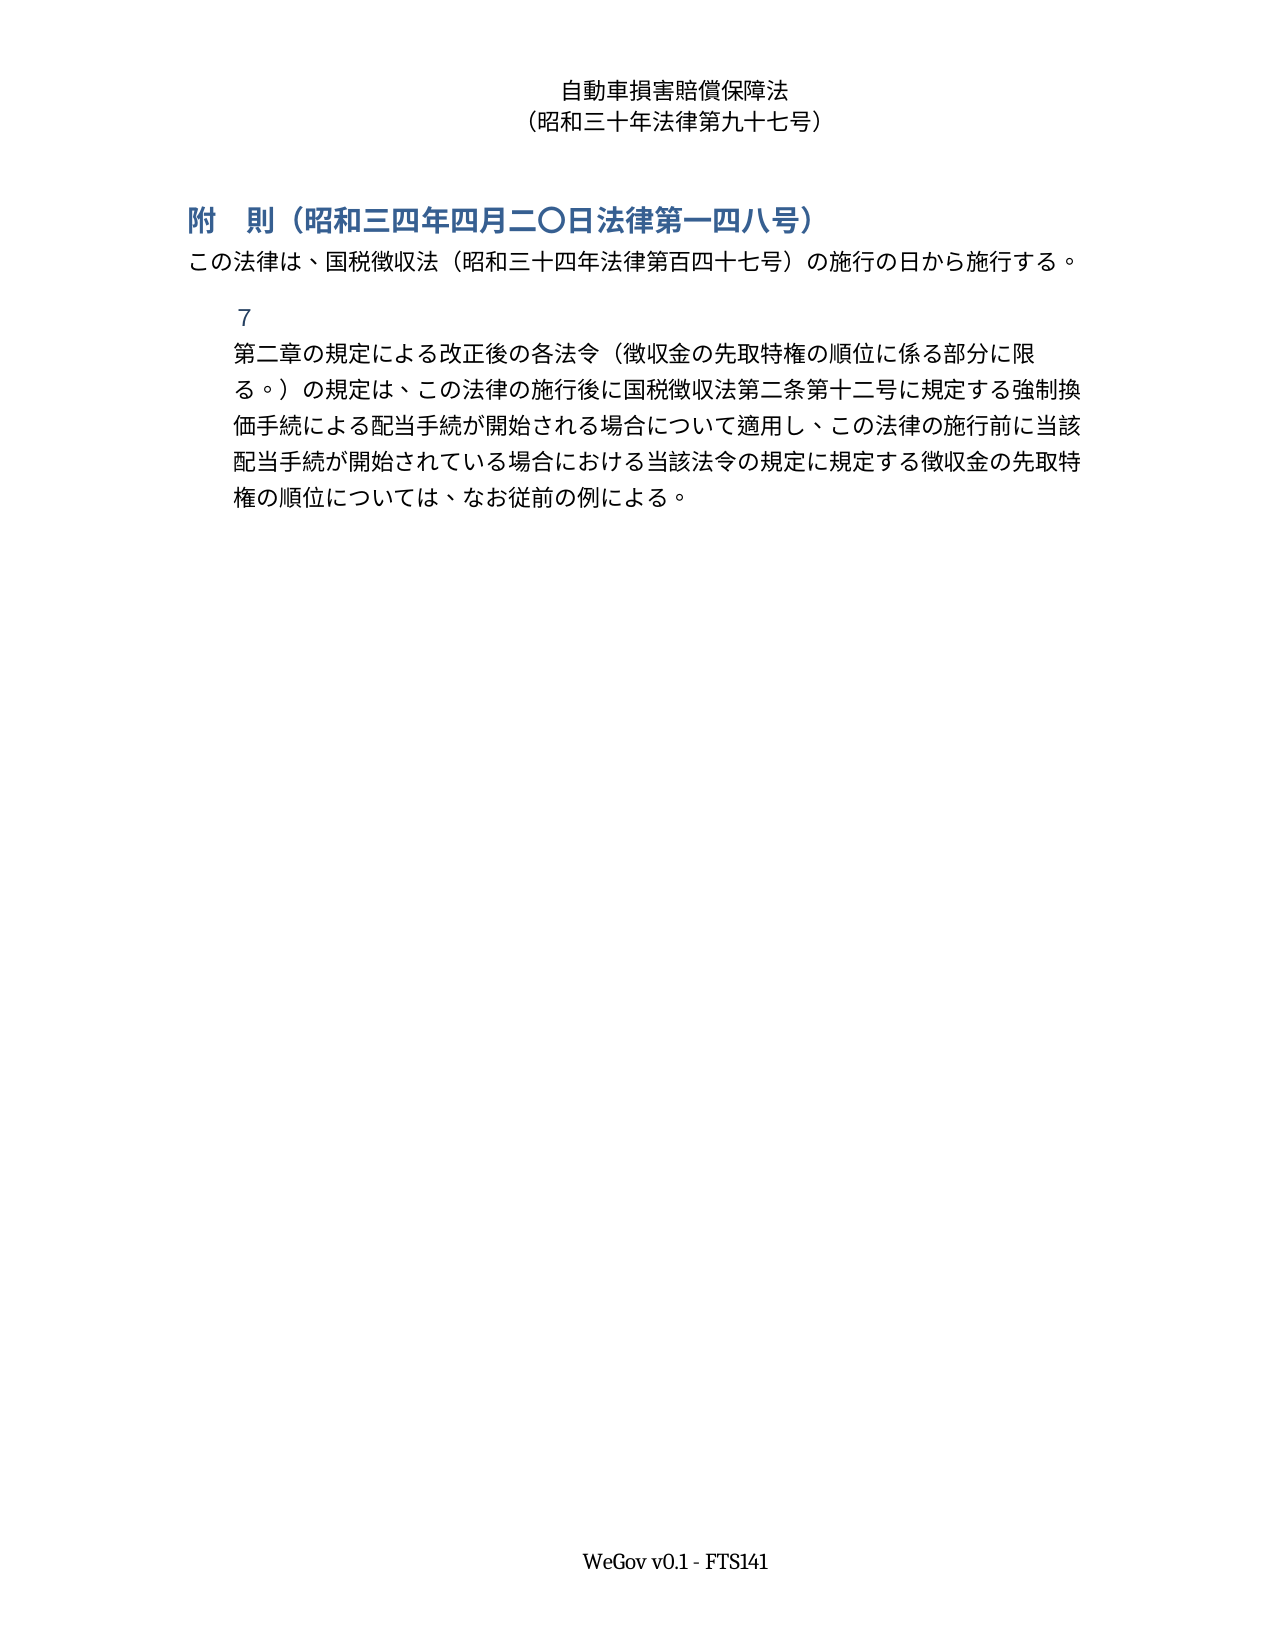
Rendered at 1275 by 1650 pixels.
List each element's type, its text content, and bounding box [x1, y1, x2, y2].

text 第二章の規定による改正後の各法令（徴収金の先取特権の順位に係る部分に限る。）の規定は、この法律の施行後に国税徴収法第二条第十二号に規定する強制換価手続による配当手続が開始される場合について適用し、この法律の施行前に当該配当手続が開始されている場合における当該法令の規定に規定する徴収金の先取特権の順位については、なお従前の例による。 [233, 338, 1087, 513]
subtitle ７ [233, 302, 1087, 334]
subtitle 附 則（昭和三四年四月二〇日法律第一四八号） [187, 200, 1087, 240]
text この法律は、国税徴収法（昭和三十四年法律第百四十七号）の施行の日から施行する。 [187, 246, 1087, 277]
